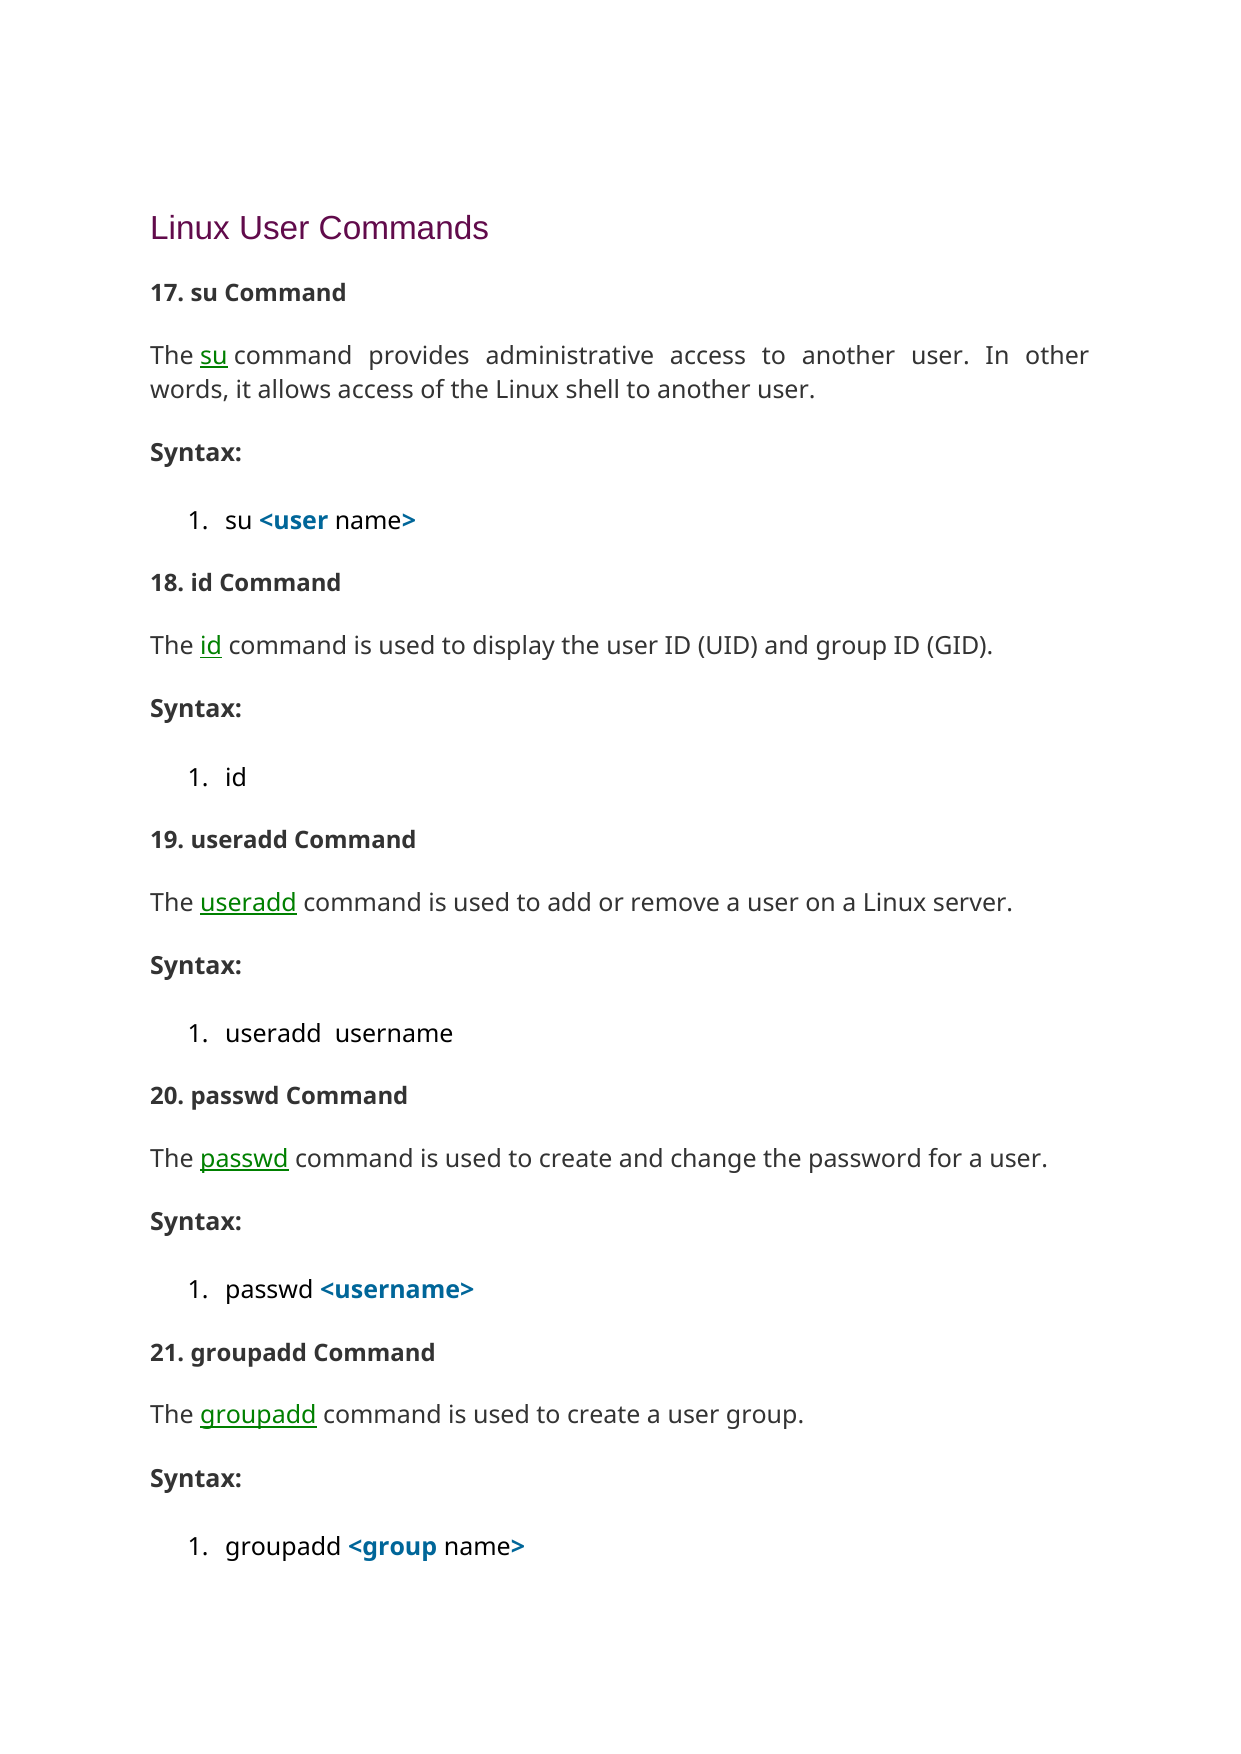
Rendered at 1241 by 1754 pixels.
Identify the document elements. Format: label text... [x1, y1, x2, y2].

list passwd <username> [187, 1267, 1090, 1306]
text The groupadd command is used to create a user group. [150, 1397, 1090, 1431]
text Syntax: [150, 947, 1090, 982]
list su <user name> [187, 498, 1090, 537]
text The su command provides administrative access to another user. In other words, it allows access of the Linux shell to another user. [150, 337, 1090, 405]
text Syntax: [150, 1460, 1090, 1494]
text The id command is used to display the user ID (UID) and group ID (GID). [150, 628, 1090, 662]
text 19. useradd Command [150, 822, 1090, 855]
list useradd username [187, 1011, 1090, 1050]
list groupadd <group name> [187, 1524, 1090, 1563]
text The useradd command is used to add or remove a user on a Linux server. [150, 884, 1090, 918]
text The passwd command is used to create and change the password for a user. [150, 1141, 1090, 1175]
text 18. id Command [150, 566, 1090, 599]
text Linux User Commands [150, 208, 1090, 246]
text Syntax: [150, 434, 1090, 469]
text Syntax: [150, 691, 1090, 725]
list id [187, 754, 1090, 793]
text Syntax: [150, 1204, 1090, 1238]
text 21. groupadd Command [150, 1335, 1090, 1368]
text 17. su Command [150, 276, 1090, 308]
text 20. passwd Command [150, 1079, 1090, 1112]
